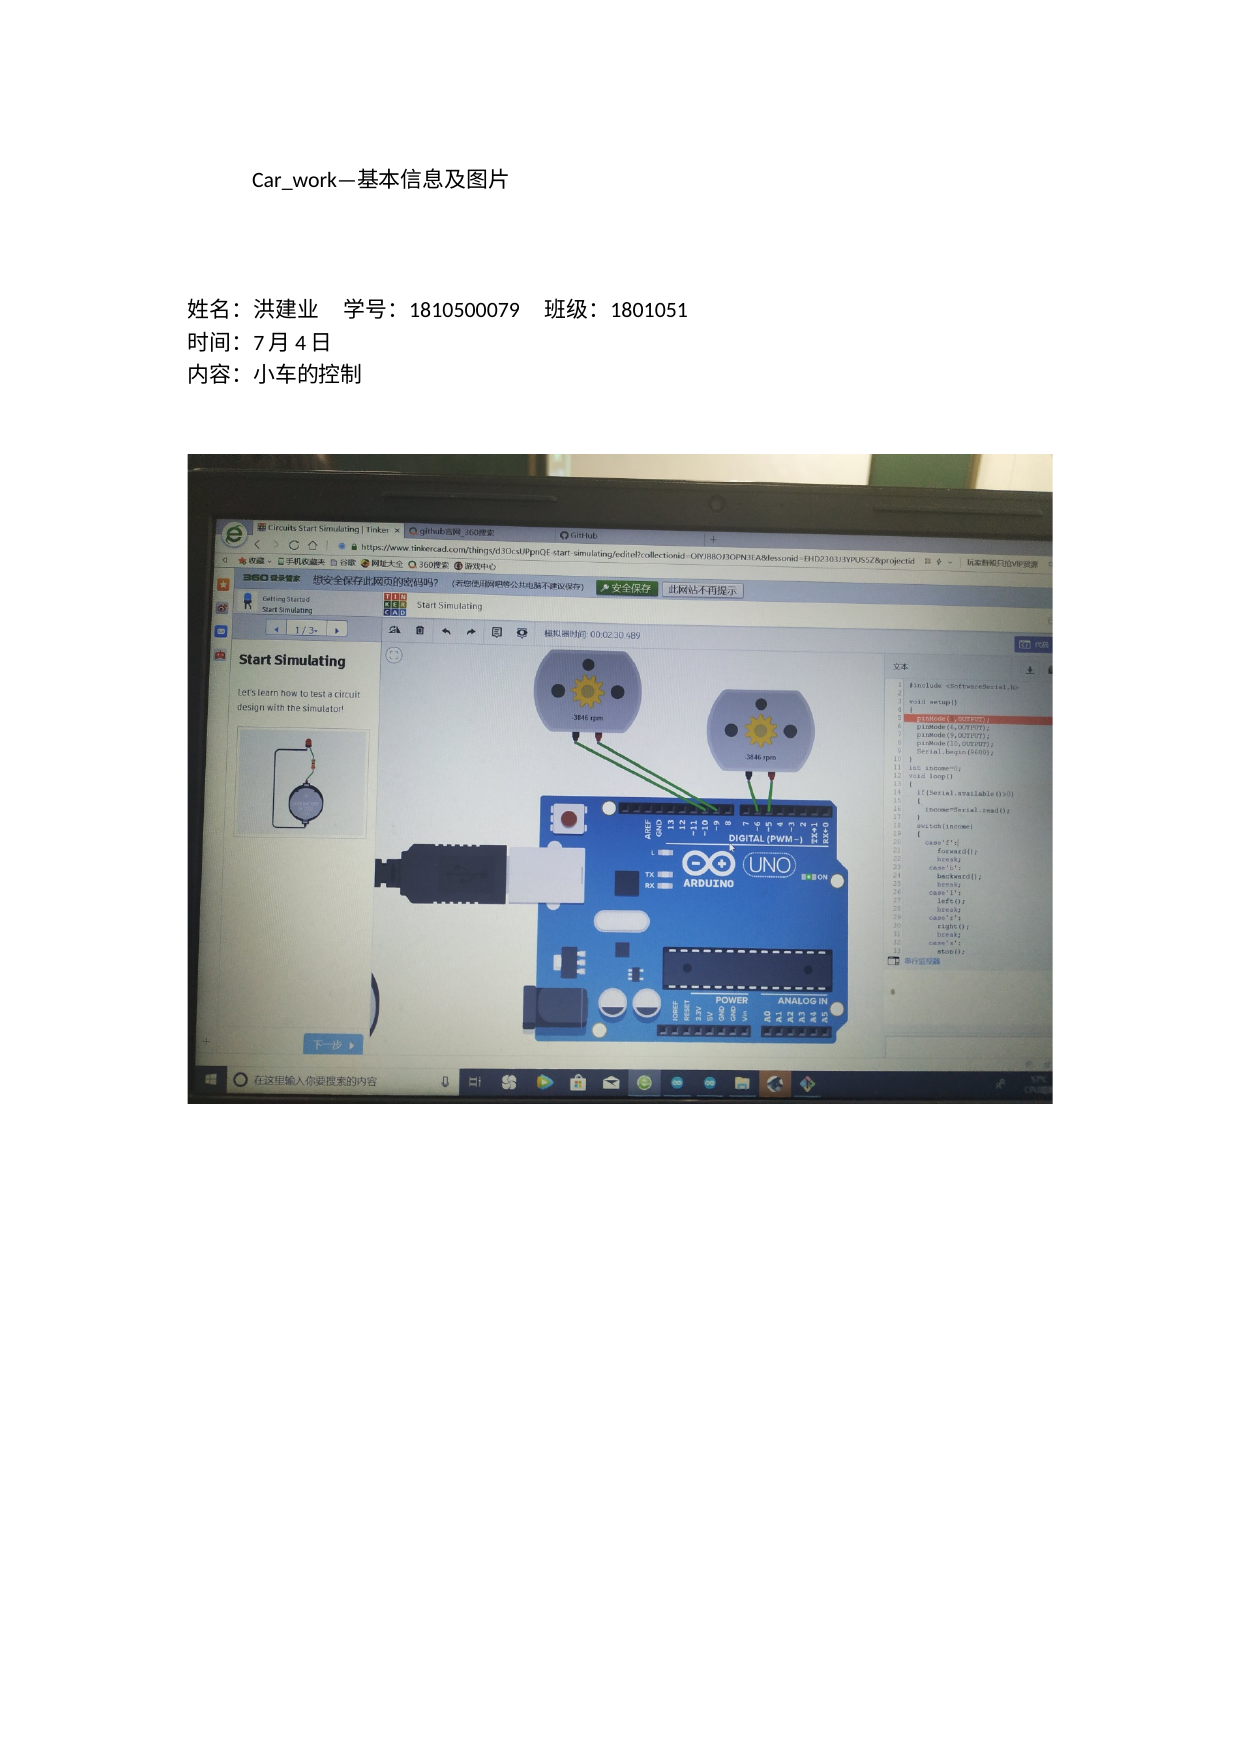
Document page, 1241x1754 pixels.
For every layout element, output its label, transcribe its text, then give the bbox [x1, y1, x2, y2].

text 内容：小车的控制 [187, 357, 1053, 389]
picture [187, 454, 1053, 1104]
text 姓名：洪建业 学号：1810500079 班级：1801051 [187, 292, 1053, 324]
text 时间：7月4日 [187, 324, 1053, 357]
text Car_work—基本信息及图片 [187, 162, 1053, 194]
